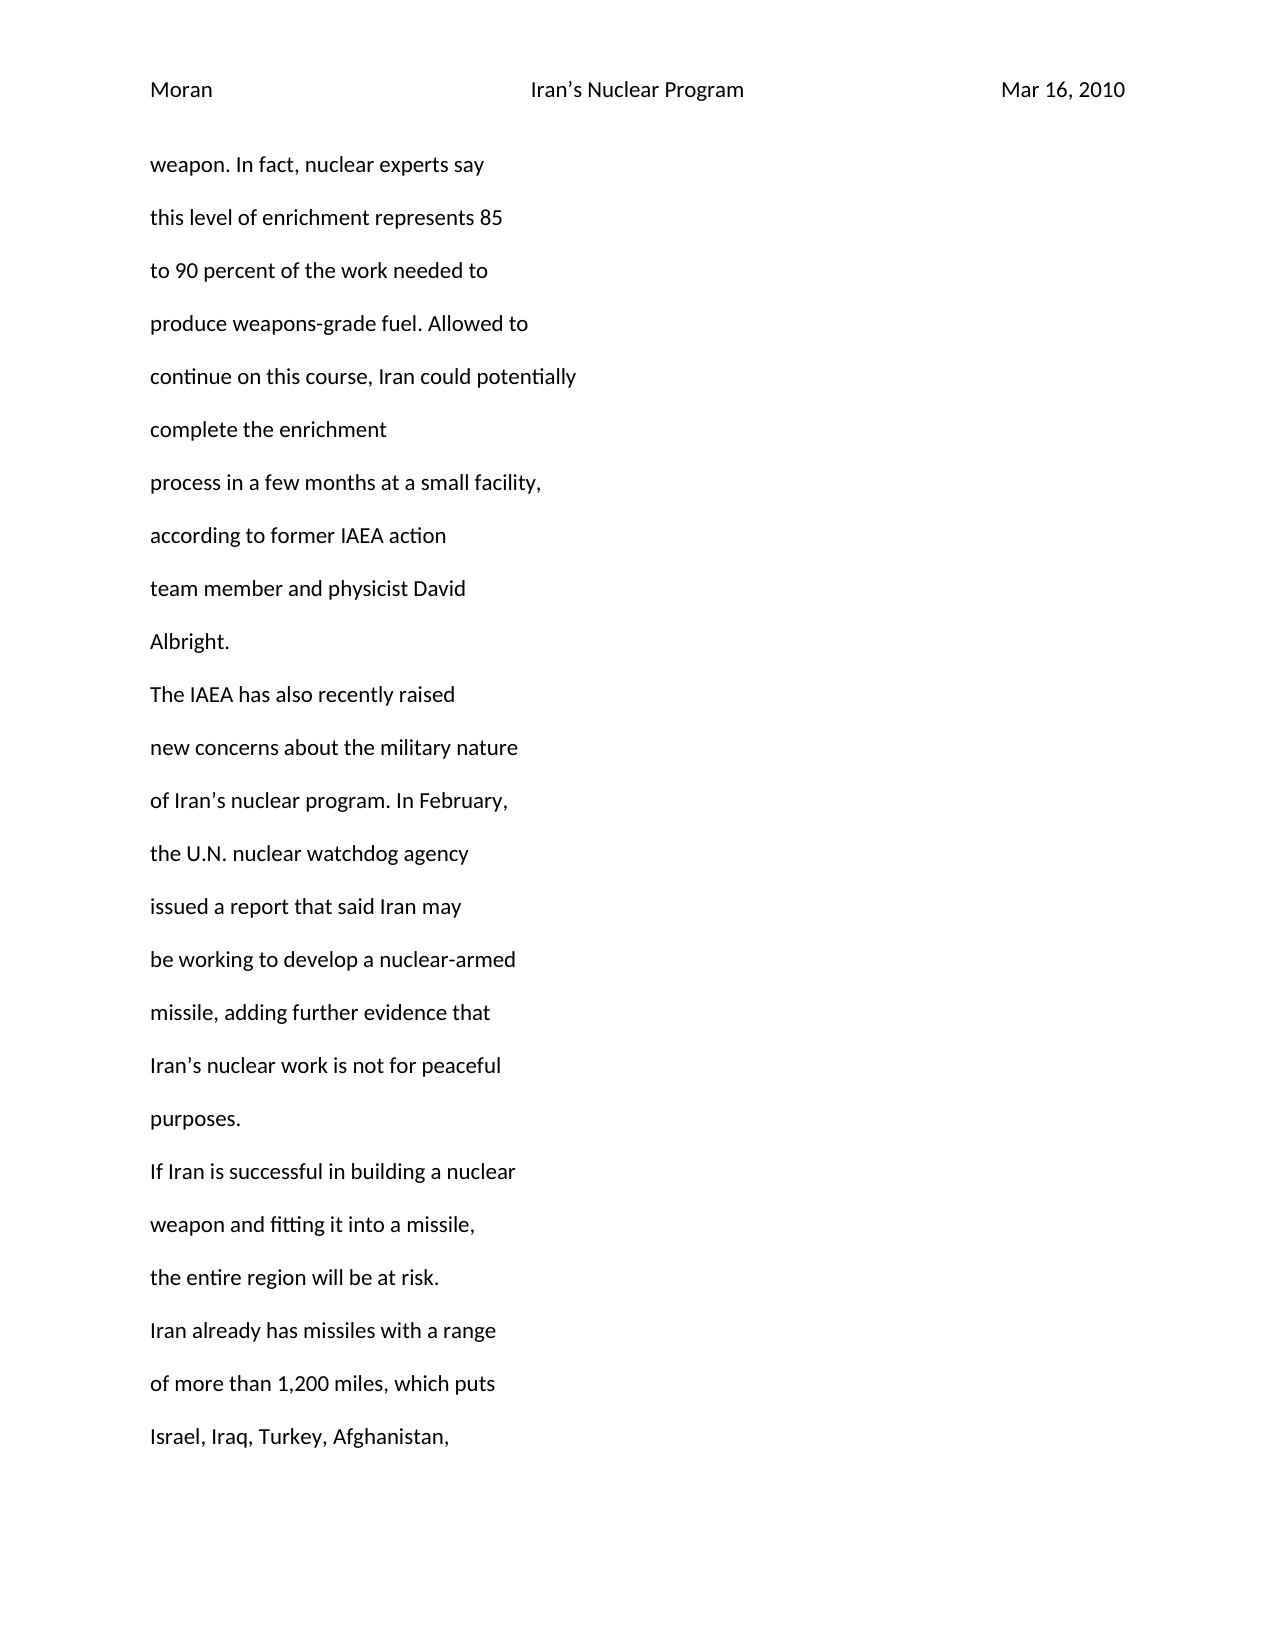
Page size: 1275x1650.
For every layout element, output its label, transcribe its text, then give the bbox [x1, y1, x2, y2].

text The IAEA has also recently raised [150, 680, 1125, 708]
text weapon and fitting it into a missile, [150, 1210, 1125, 1238]
text produce weapons-grade fuel. Allowed to [150, 309, 1125, 337]
text Israel, Iraq, Turkey, Afghanistan, [150, 1422, 1125, 1451]
text complete the enrichment [150, 415, 1125, 443]
text Albright. [150, 627, 1125, 655]
text to 90 percent of the work needed to [150, 256, 1125, 284]
text Iran already has missiles with a range [150, 1316, 1125, 1344]
text purposes. [150, 1104, 1125, 1132]
text of more than 1,200 miles, which puts [150, 1369, 1125, 1397]
text Iran’s nuclear work is not for peaceful [150, 1051, 1125, 1079]
text process in a few months at a small facility, [150, 468, 1125, 496]
text new concerns about the military nature [150, 733, 1125, 761]
text according to former IAEA action [150, 521, 1125, 549]
text the U.N. nuclear watchdog agency [150, 839, 1125, 867]
text continue on this course, Iran could potentially [150, 362, 1125, 390]
text missile, adding further evidence that [150, 998, 1125, 1026]
text If Iran is successful in building a nuclear [150, 1157, 1125, 1185]
text issued a report that said Iran may [150, 892, 1125, 920]
text weapon. In fact, nuclear experts say [150, 150, 1125, 178]
text this level of enrichment represents 85 [150, 203, 1125, 231]
text be working to develop a nuclear-armed [150, 945, 1125, 973]
text team member and physicist David [150, 574, 1125, 602]
text the entire region will be at risk. [150, 1263, 1125, 1291]
text of Iran’s nuclear program. In February, [150, 786, 1125, 814]
